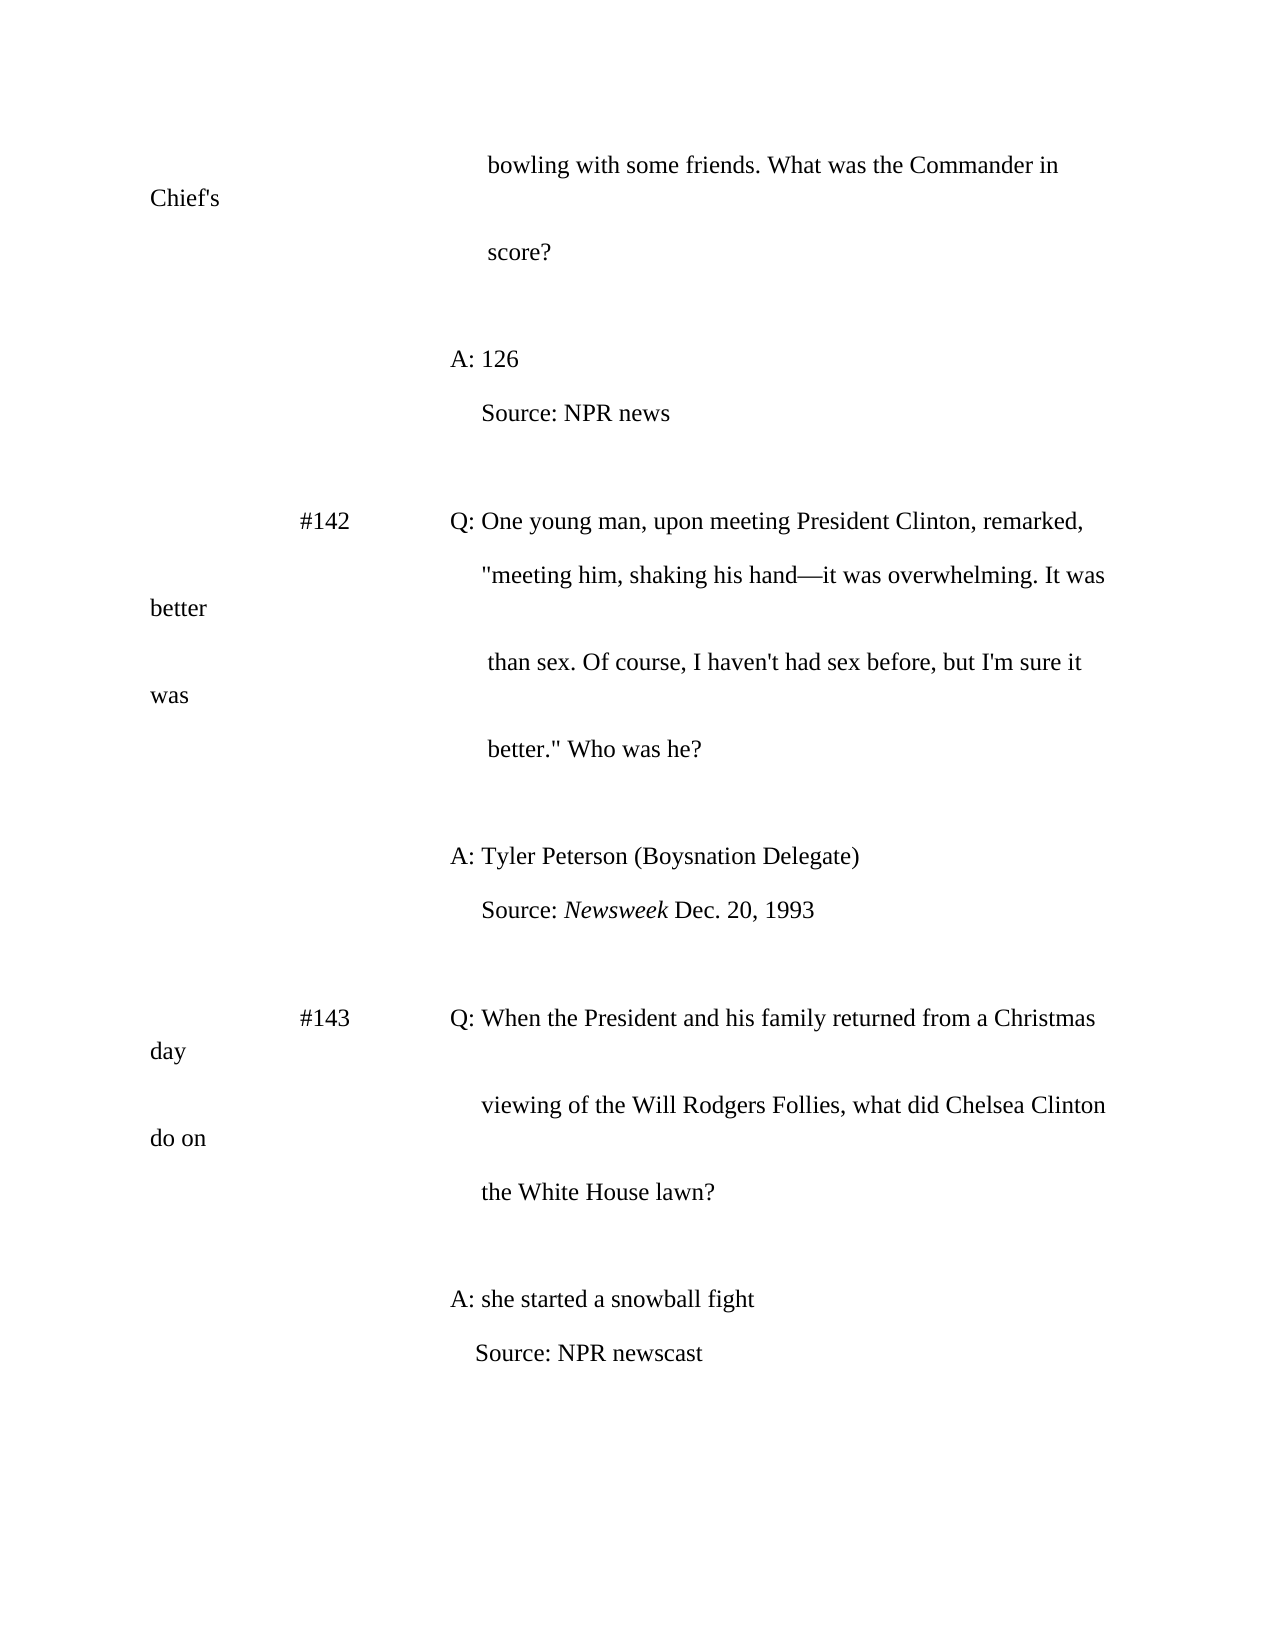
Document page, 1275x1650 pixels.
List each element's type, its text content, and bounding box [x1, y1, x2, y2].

text #143 Q: When the President and his family returned from a Christmas day [150, 1003, 1125, 1065]
text bowling with some friends. What was the Commander in Chief's [150, 150, 1125, 212]
text better." Who was he? [150, 734, 1125, 762]
text viewing of the Will Rodgers Follies, what did Chelsea Clinton do on [150, 1090, 1125, 1152]
text Source: Newsweek Dec. 20, 1993 [150, 895, 1125, 924]
text the White House lawn? [150, 1177, 1125, 1206]
text A: 126 [150, 344, 1125, 373]
text "meeting him, shaking his hand—it was overwhelming. It was better [150, 560, 1125, 622]
text A: she started a snowball fight [150, 1284, 1125, 1313]
text #142 Q: One young man, upon meeting President Clinton, remarked, [150, 506, 1125, 535]
text A: Tyler Peterson (Boysnation Delegate) [150, 841, 1125, 870]
text Source: NPR news [150, 398, 1125, 427]
text than sex. Of course, I haven't had sex before, but I'm sure it was [150, 647, 1125, 709]
text score? [150, 237, 1125, 266]
text Source: NPR newscast [150, 1338, 1125, 1367]
